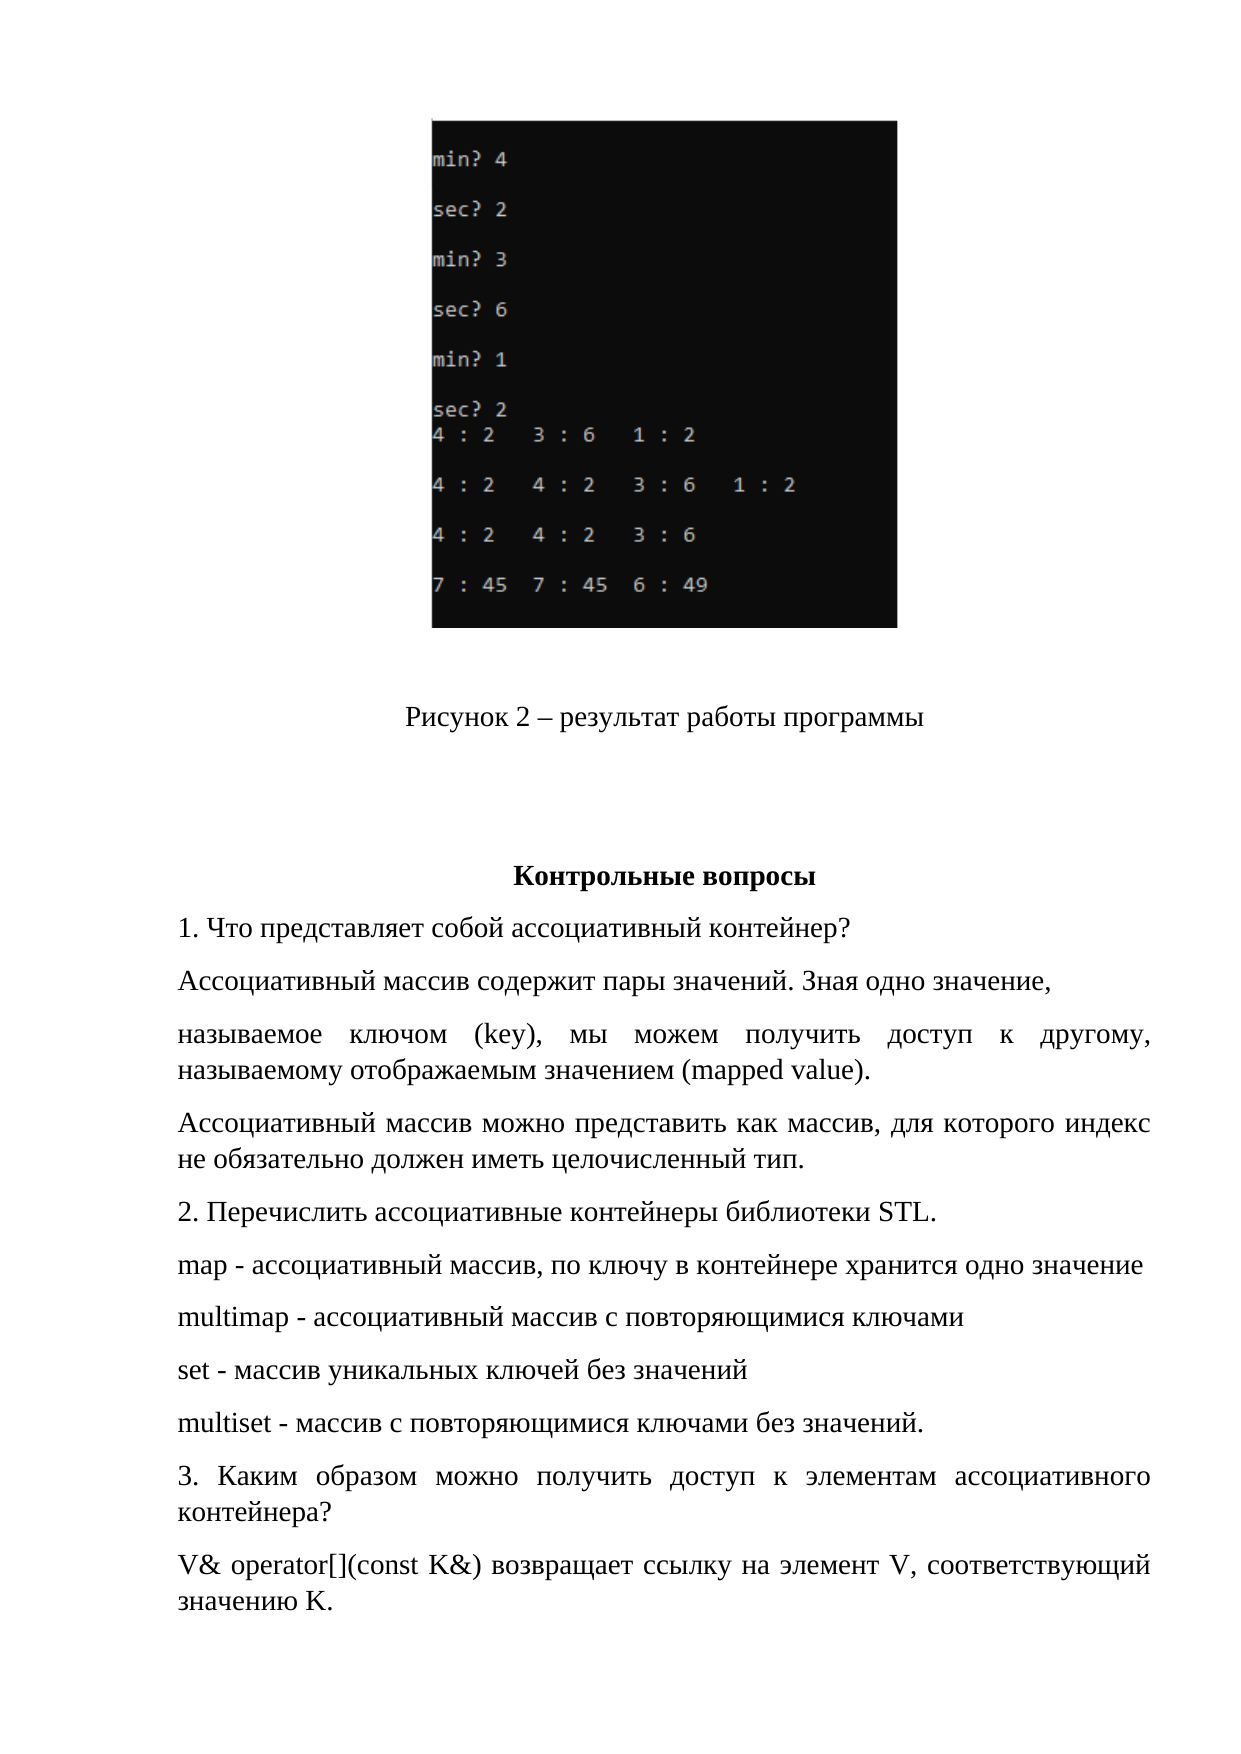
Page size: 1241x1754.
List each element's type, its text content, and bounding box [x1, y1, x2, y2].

text называемое ключом (key), мы можем получить доступ к другому, называемому отображаемым значением (mapped value). [177, 1016, 1152, 1086]
text Контрольные вопросы [177, 858, 1152, 891]
text multimap - ассоциативный массив с повторяющимися ключами [177, 1299, 1152, 1333]
text 3. Каким образом можно получить доступ к элементам ассоциативного контейнера? [177, 1458, 1152, 1528]
text map - ассоциативный массив, по ключу в контейнере хранится одно значение [177, 1247, 1152, 1280]
text V& operator[](const K&) возвращает ссылку на элемент V, соответствующий значению K. [177, 1547, 1152, 1617]
text Ассоциативный массив содержит пары значений. Зная одно значение, [177, 963, 1152, 997]
text 2. Перечислить ассоциативные контейнеры библиотеки STL. [177, 1194, 1152, 1227]
text 1. Что представляет собой ассоциативный контейнер? [177, 910, 1152, 944]
text Ассоциативный массив можно представить как массив, для которого индекс не обязательно должен иметь целочисленный тип. [177, 1105, 1152, 1175]
text Рисунок 2 – результат работы программы [177, 699, 1152, 733]
text set - массив уникальных ключей без значений [177, 1352, 1152, 1386]
picture [431, 118, 898, 628]
text multiset - массив с повторяющимися ключами без значений. [177, 1405, 1152, 1439]
